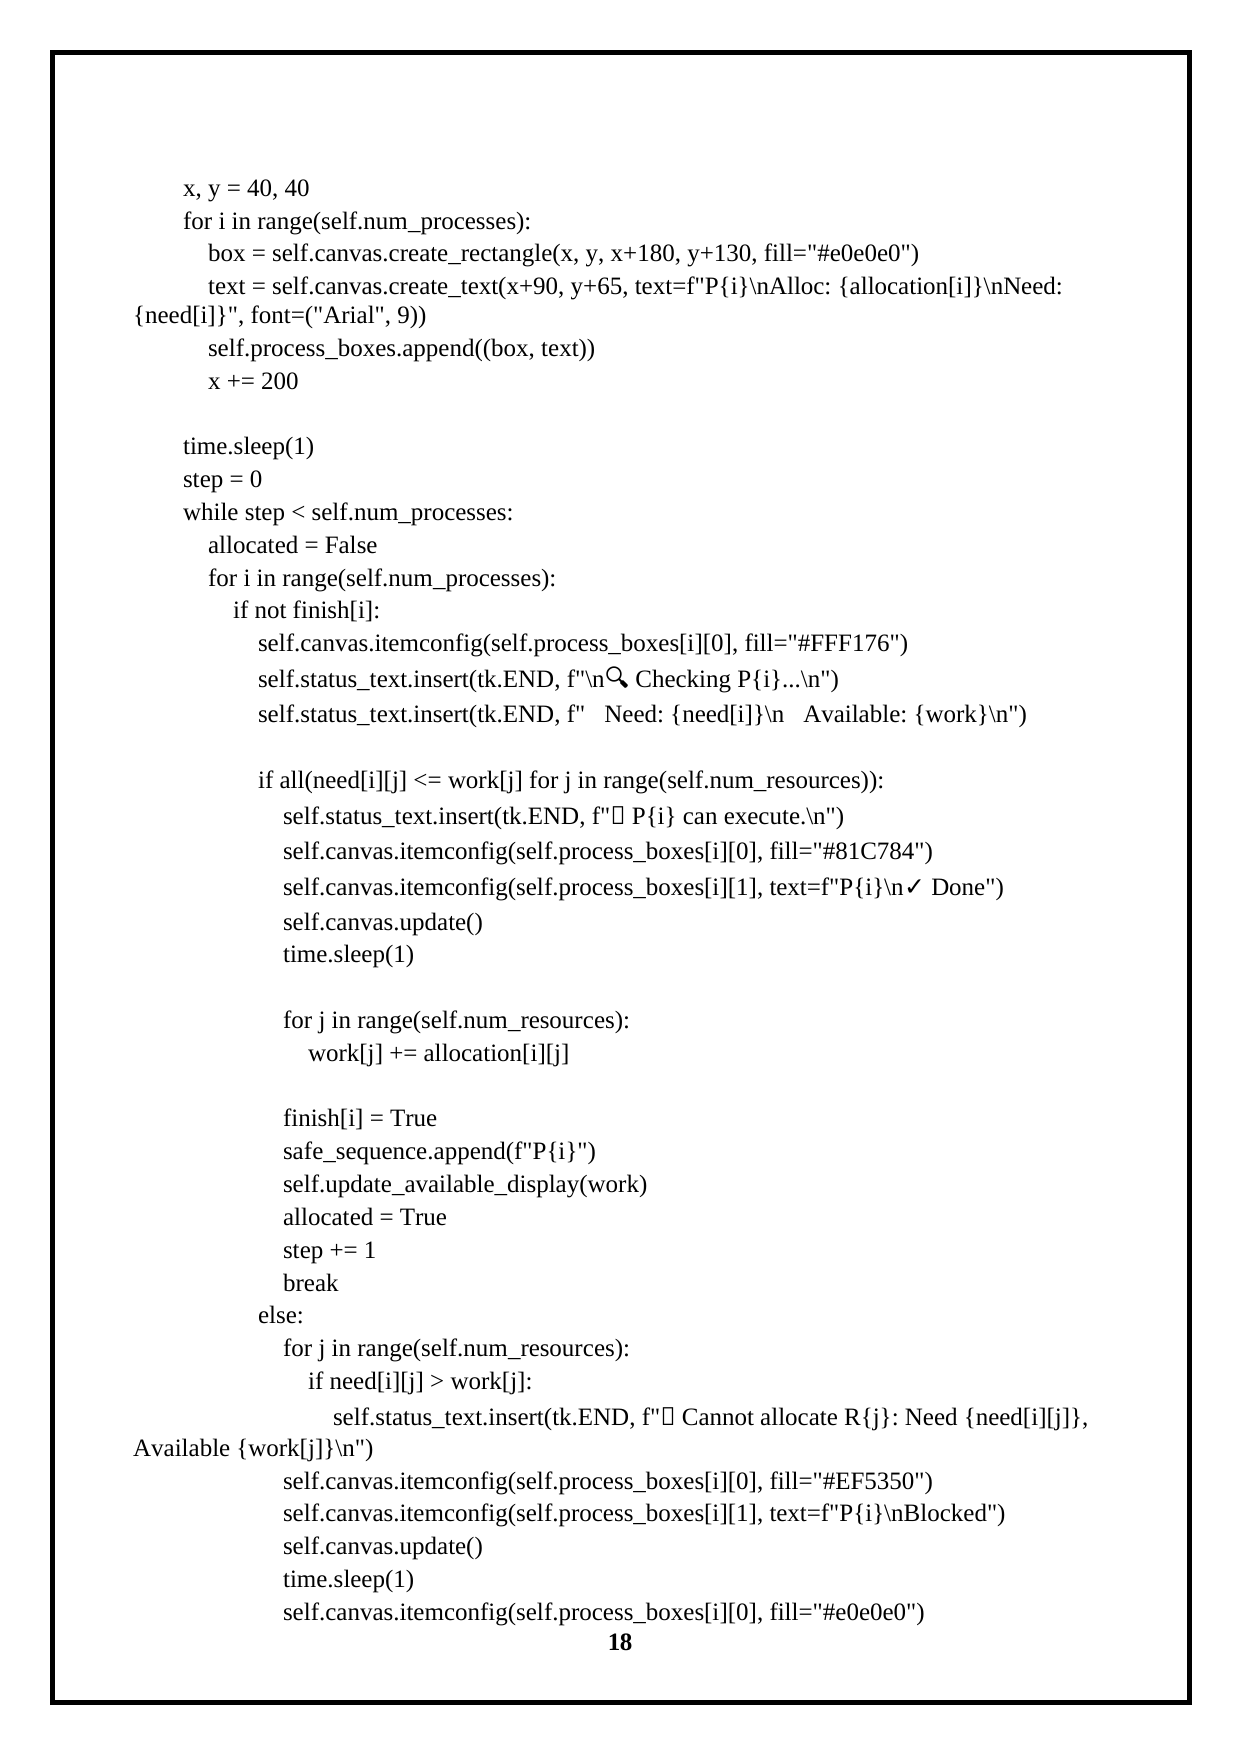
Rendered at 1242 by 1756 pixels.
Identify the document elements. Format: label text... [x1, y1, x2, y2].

text self.status_text.insert(tk.END, f"✅ P{i} can execute.\n") [133, 798, 1109, 832]
text x, y = 40, 40 [133, 173, 1109, 202]
text self.canvas.itemconfig(self.process_boxes[i][0], fill="#FFF176") [133, 628, 1109, 657]
text self.canvas.itemconfig(self.process_boxes[i][1], text=f"P{i}\nBlocked") [133, 1498, 1109, 1527]
text work[j] += allocation[i][j] [133, 1038, 1109, 1067]
text if not finish[i]: [133, 595, 1109, 624]
text self.process_boxes.append((box, text)) [133, 333, 1109, 362]
text for j in range(self.num_resources): [133, 1005, 1109, 1034]
text self.update_available_display(work) [133, 1169, 1109, 1198]
text self.status_text.insert(tk.END, f"❌ Cannot allocate R{j}: Need {need[i][j]}, Available {work[j]}\n") [133, 1399, 1109, 1462]
text box = self.canvas.create_rectangle(x, y, x+180, y+130, fill="#e0e0e0") [133, 238, 1109, 267]
text if need[i][j] > work[j]: [133, 1366, 1109, 1395]
text safe_sequence.append(f"P{i}") [133, 1136, 1109, 1165]
text self.canvas.itemconfig(self.process_boxes[i][0], fill="#81C784") [133, 836, 1109, 864]
text while step < self.num_processes: [133, 497, 1109, 526]
text finish[i] = True [133, 1103, 1109, 1132]
text self.canvas.update() [133, 907, 1109, 935]
text allocated = False [133, 530, 1109, 558]
text time.sleep(1) [133, 431, 1109, 460]
text for j in range(self.num_resources): [133, 1333, 1109, 1362]
text time.sleep(1) [133, 1564, 1109, 1593]
text step += 1 [133, 1235, 1109, 1263]
text step = 0 [133, 464, 1109, 493]
text for i in range(self.num_processes): [133, 563, 1109, 591]
text for i in range(self.num_processes): [133, 206, 1109, 234]
text text = self.canvas.create_text(x+90, y+65, text=f"P{i}\nAlloc: {allocation[i]}\nNeed: {need[i]}", font=("Arial", 9)) [133, 271, 1109, 329]
text break [133, 1268, 1109, 1296]
text x += 200 [133, 366, 1109, 394]
text self.canvas.itemconfig(self.process_boxes[i][0], fill="#EF5350") [133, 1466, 1109, 1494]
text self.status_text.insert(tk.END, f"\n🔍 Checking P{i}...\n") [133, 661, 1109, 695]
text time.sleep(1) [133, 939, 1109, 968]
text self.status_text.insert(tk.END, f" Need: {need[i]}\n Available: {work}\n") [133, 699, 1109, 728]
text self.canvas.itemconfig(self.process_boxes[i][0], fill="#e0e0e0") [133, 1597, 1109, 1626]
text self.canvas.update() [133, 1531, 1109, 1560]
text if all(need[i][j] <= work[j] for j in range(self.num_resources)): [133, 765, 1109, 793]
text self.canvas.itemconfig(self.process_boxes[i][1], text=f"P{i}\n✓ Done") [133, 868, 1109, 903]
text allocated = True [133, 1202, 1109, 1231]
text else: [133, 1300, 1109, 1329]
